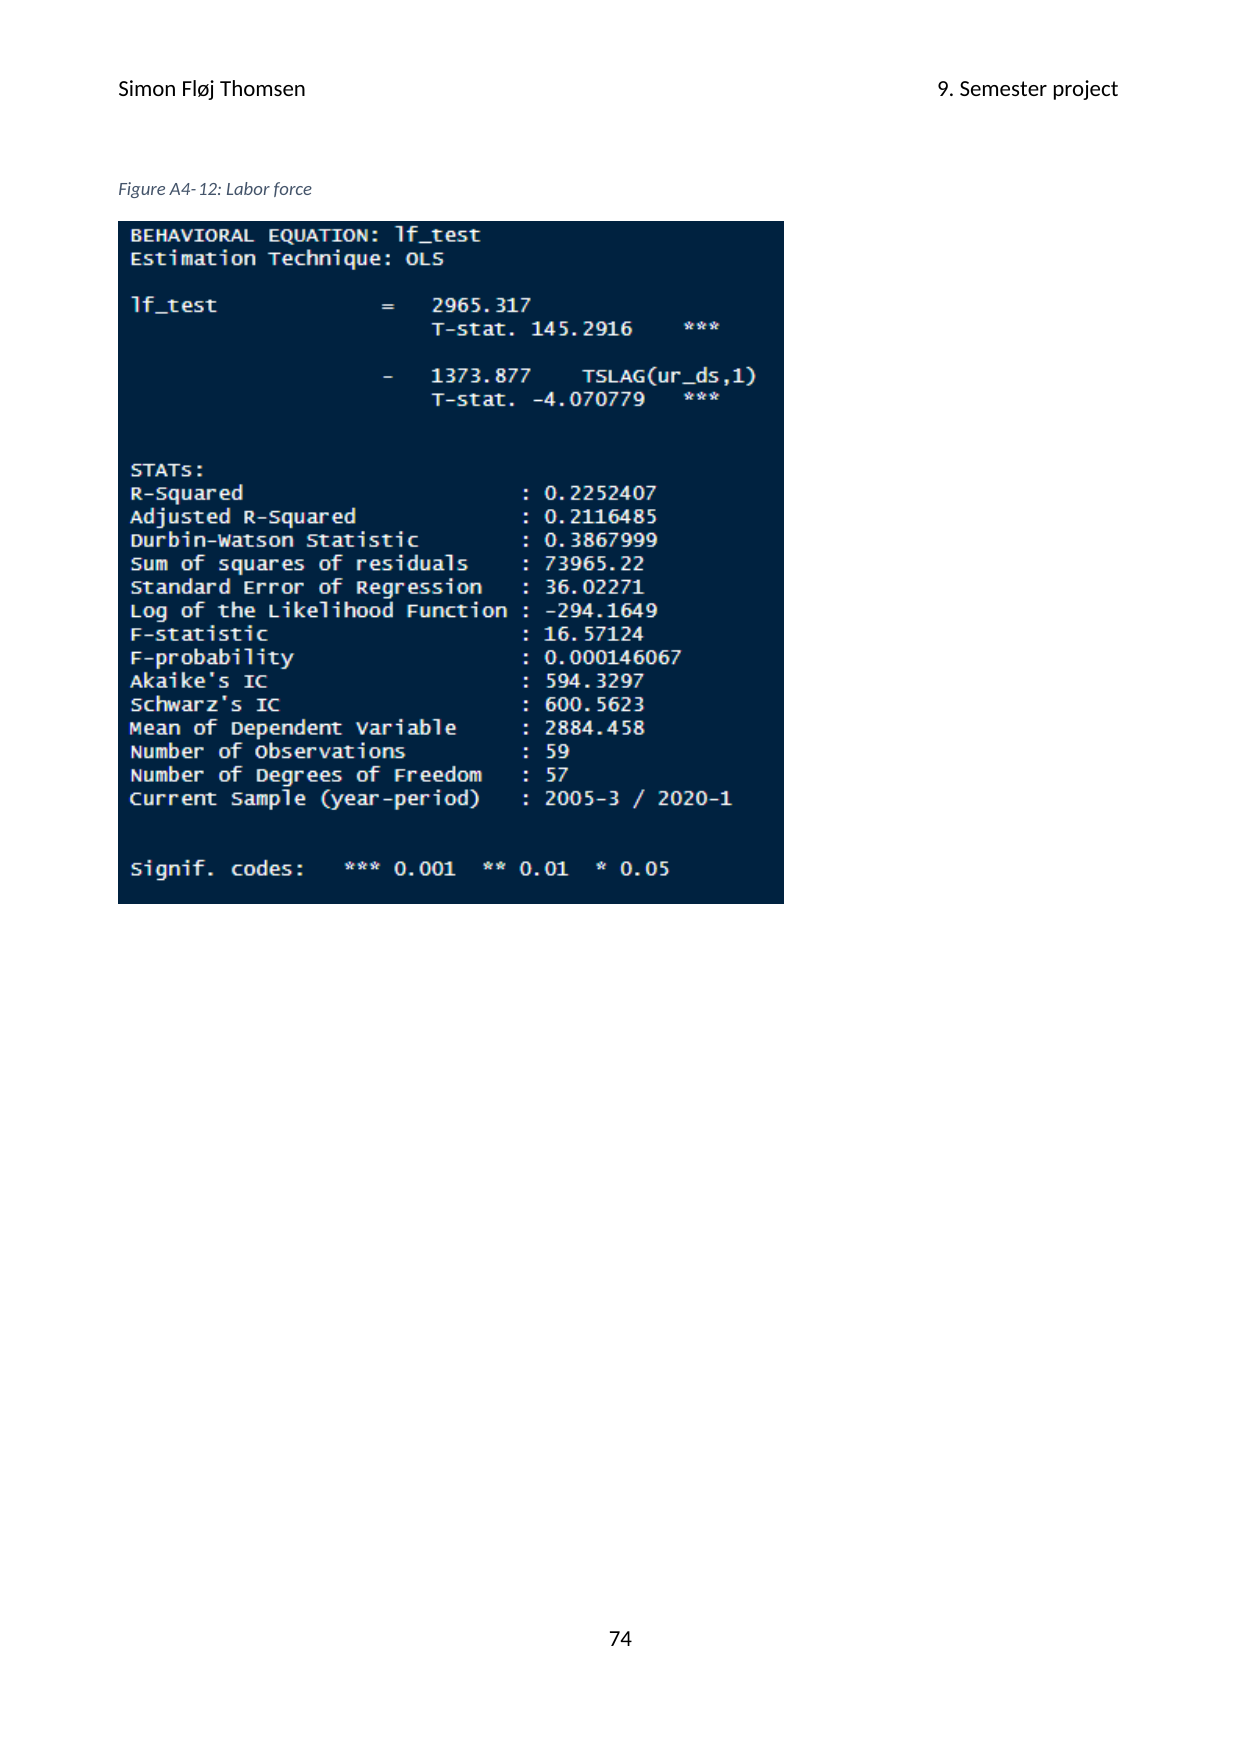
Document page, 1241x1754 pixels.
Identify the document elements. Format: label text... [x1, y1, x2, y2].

picture [118, 221, 784, 904]
text Figure A4-12: Labor force [118, 177, 1122, 200]
